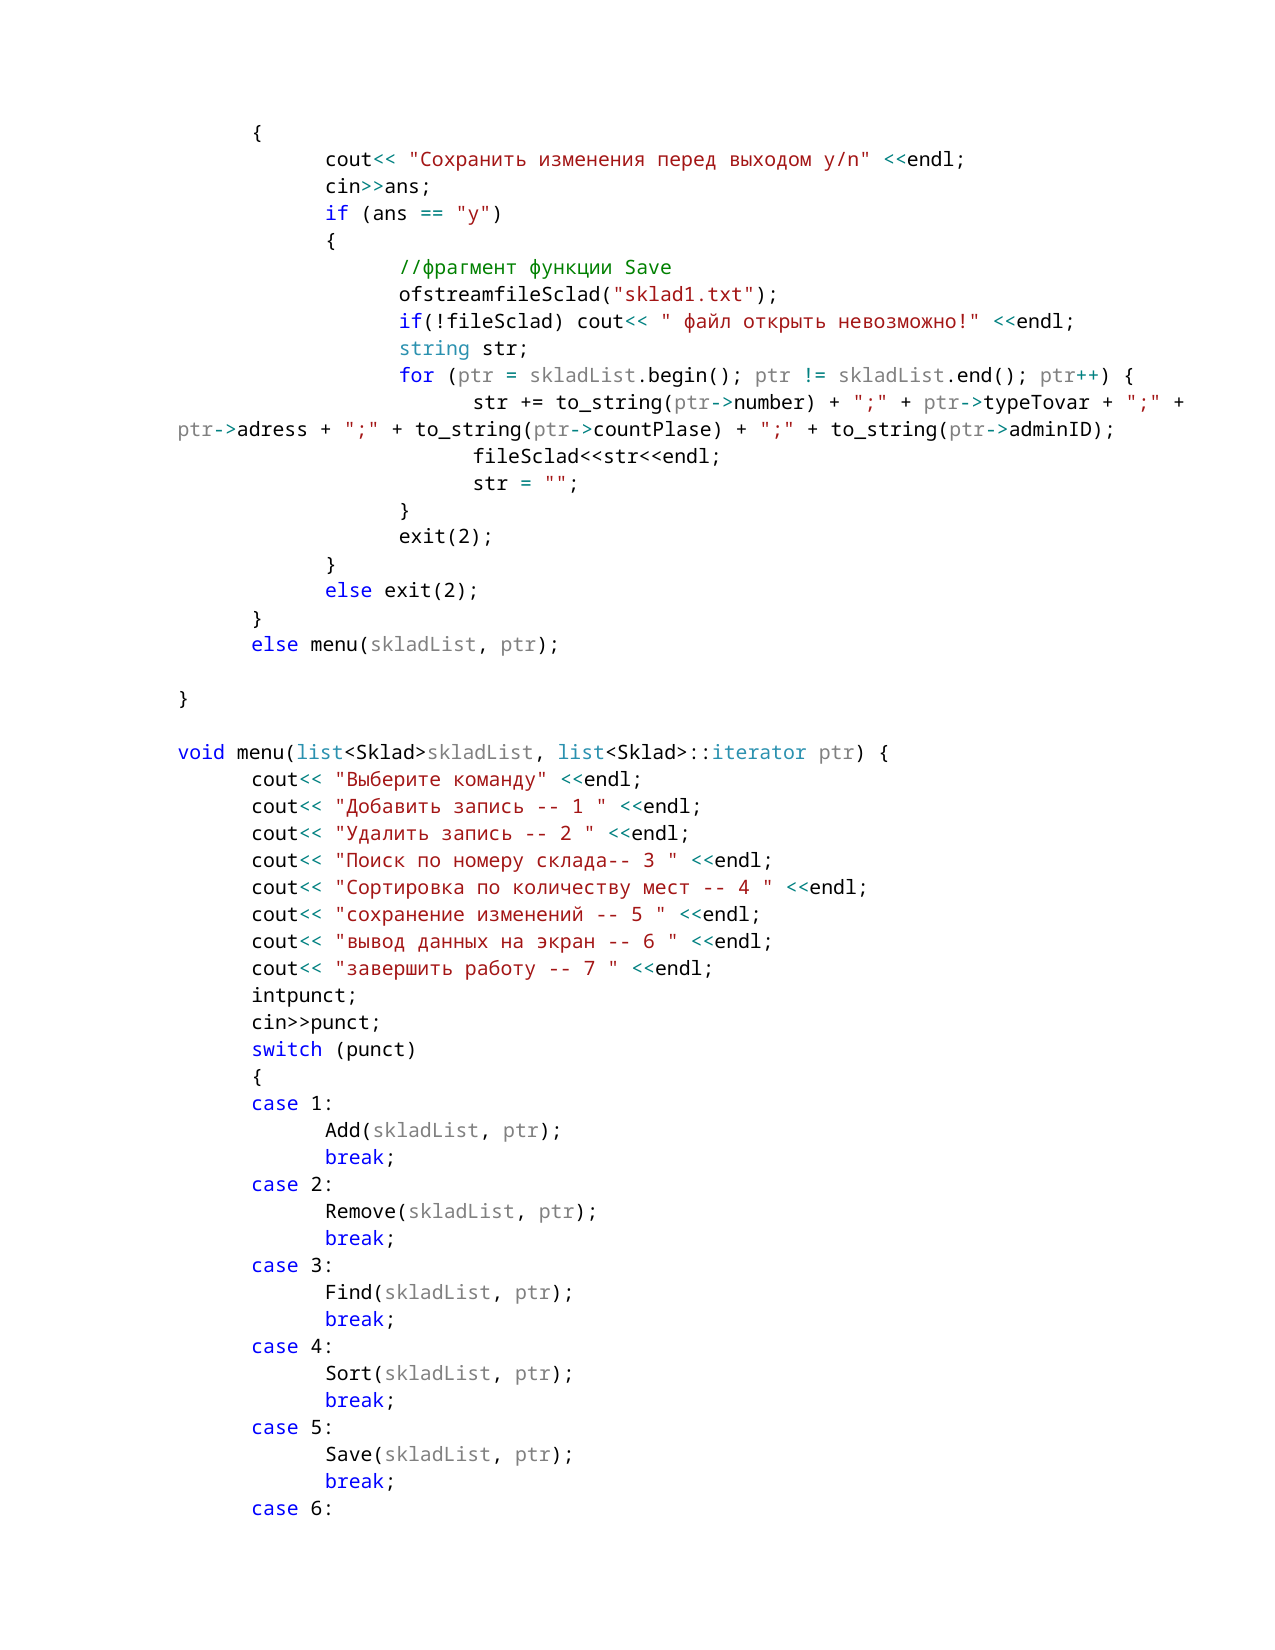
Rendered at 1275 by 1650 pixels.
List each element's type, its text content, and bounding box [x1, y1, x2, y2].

text switch (punct) [177, 1035, 1186, 1062]
text cout<< "Удалить запись -- 2 " <<endl; [177, 819, 1186, 847]
text break; [177, 1386, 1186, 1413]
text cout<< "вывод данных на экран -- 6 " <<endl; [177, 927, 1186, 954]
text } [177, 496, 1186, 523]
text break; [177, 1143, 1186, 1170]
text cout<< "завершить работу -- 7 " <<endl; [177, 954, 1186, 981]
text str += to_string(ptr->number) + ";" + ptr->typeTovar + ";" + ptr->adress + ";" + to_string(ptr->countPlase) + ";" + to_string(ptr->adminID); [177, 388, 1186, 442]
text cin>>punct; [177, 1008, 1186, 1035]
text //фрагмент функции Save [177, 253, 1186, 280]
text Sort(skladList, ptr); [177, 1359, 1186, 1386]
text str = ""; [177, 469, 1186, 496]
text case 2: [177, 1170, 1186, 1197]
text cout<< "Сортировка по количеству мест -- 4 " <<endl; [177, 873, 1186, 901]
text case 5: [177, 1413, 1186, 1440]
text exit(2); [177, 523, 1186, 550]
text intpunct; [177, 981, 1186, 1008]
text Remove(skladList, ptr); [177, 1197, 1186, 1224]
text { [177, 1062, 1186, 1089]
text cout<< "сохранение изменений -- 5 " <<endl; [177, 901, 1186, 927]
text else exit(2); [177, 577, 1186, 604]
text { [177, 118, 1186, 145]
text case 6: [177, 1494, 1186, 1521]
text ofstreamfileSclad("sklad1.txt"); [177, 280, 1186, 307]
text Save(skladList, ptr); [177, 1440, 1186, 1467]
text cout<< "Сохранить изменения перед выходом y/n" <<endl; [177, 145, 1186, 172]
text string str; [177, 334, 1186, 361]
text cout<< "Добавить запись -- 1 " <<endl; [177, 793, 1186, 819]
text } [177, 604, 1186, 631]
text if(!fileSclad) cout<< " файл открыть невозможно!" <<endl; [177, 307, 1186, 334]
text else menu(skladList, ptr); [177, 631, 1186, 658]
text break; [177, 1305, 1186, 1332]
text case 3: [177, 1251, 1186, 1278]
text } [177, 550, 1186, 577]
text } [177, 685, 1186, 712]
text for (ptr = skladList.begin(); ptr != skladList.end(); ptr++) { [177, 361, 1186, 388]
text break; [177, 1224, 1186, 1251]
text case 4: [177, 1332, 1186, 1359]
text Add(skladList, ptr); [177, 1116, 1186, 1143]
text case 1: [177, 1089, 1186, 1116]
text if (ans == "y") [177, 199, 1186, 226]
text break; [177, 1467, 1186, 1494]
text cout<< "Выберите команду" <<endl; [177, 766, 1186, 793]
text { [177, 226, 1186, 253]
text Find(skladList, ptr); [177, 1278, 1186, 1305]
text fileSclad<<str<<endl; [177, 442, 1186, 469]
text void menu(list<Sklad>skladList, list<Sklad>::iterator ptr) { [177, 739, 1186, 766]
text cout<< "Поиск по номеру склада-- 3 " <<endl; [177, 847, 1186, 873]
text cin>>ans; [177, 172, 1186, 199]
